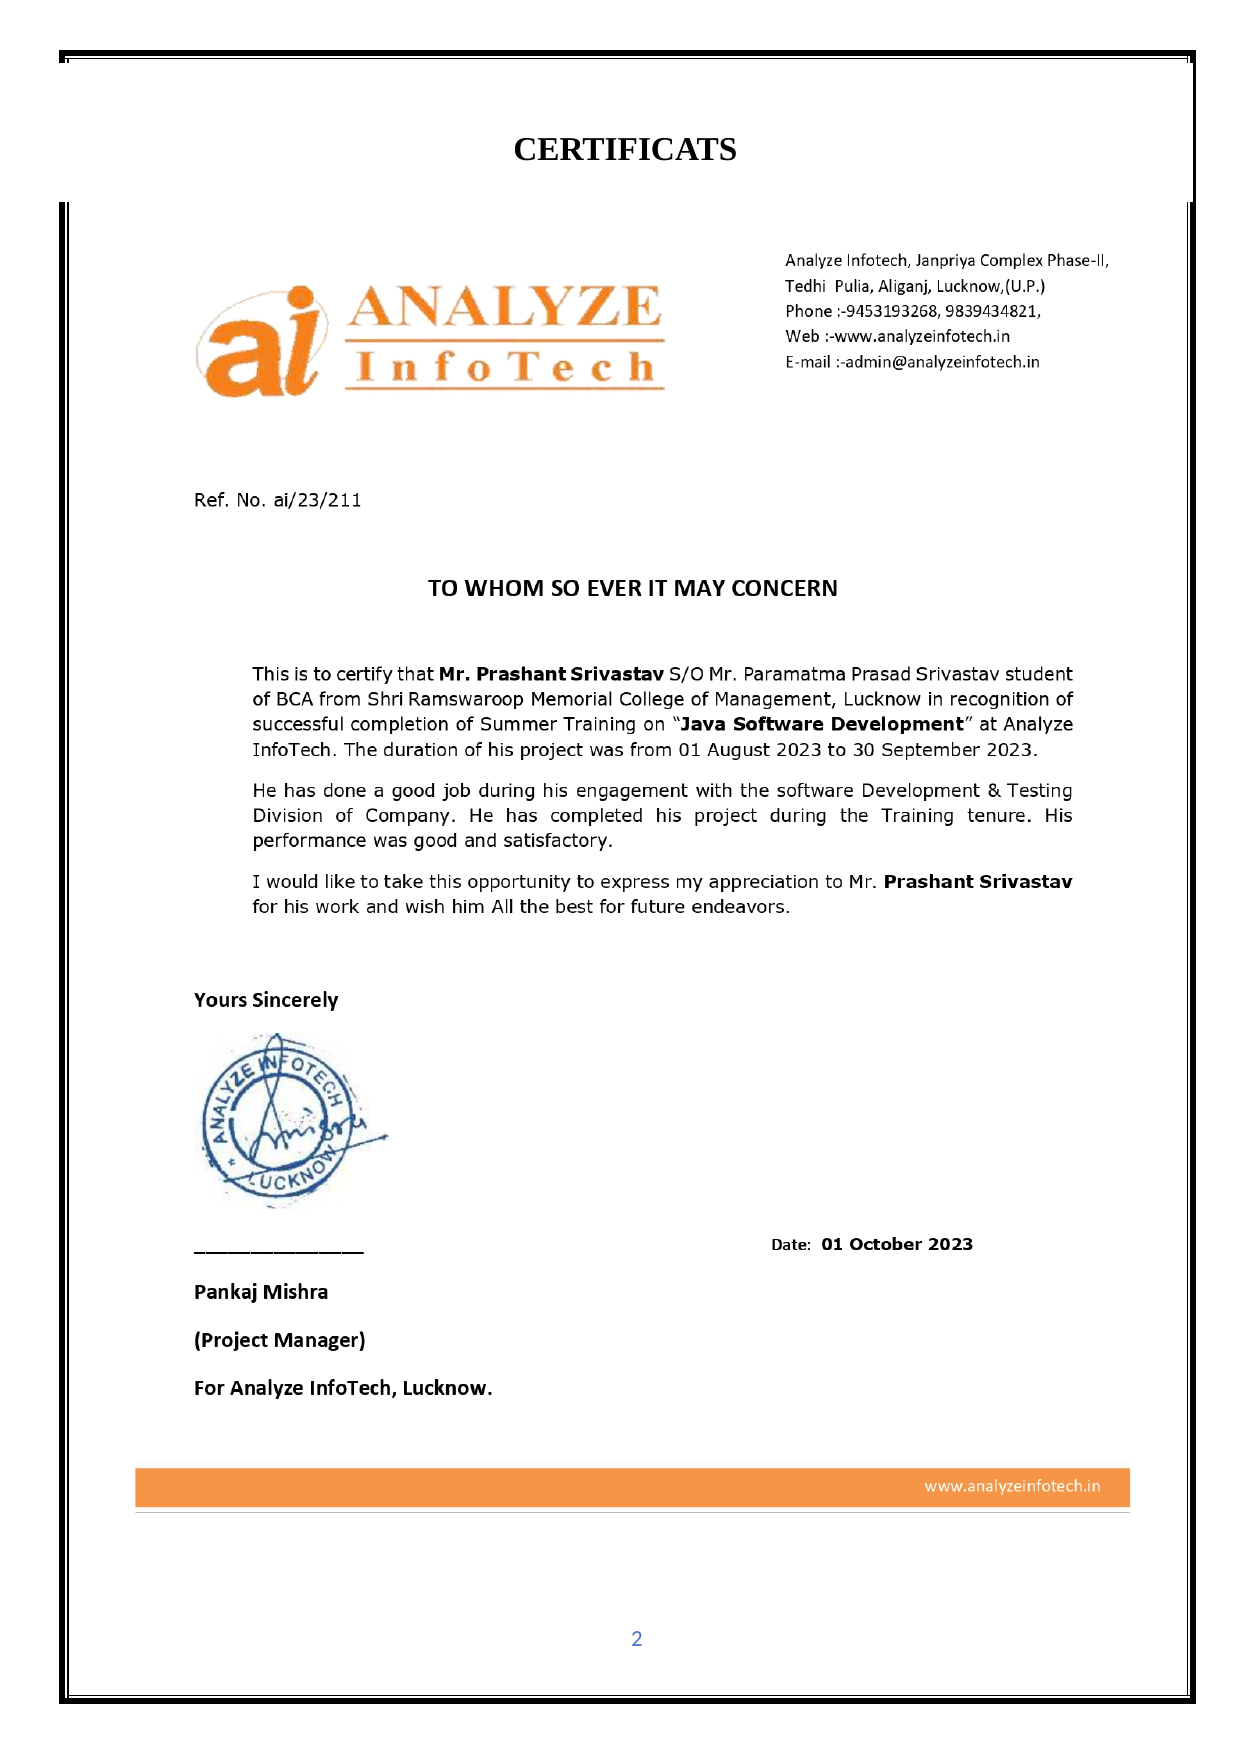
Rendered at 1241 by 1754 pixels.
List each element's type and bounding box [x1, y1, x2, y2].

picture [135, 225, 1131, 1513]
